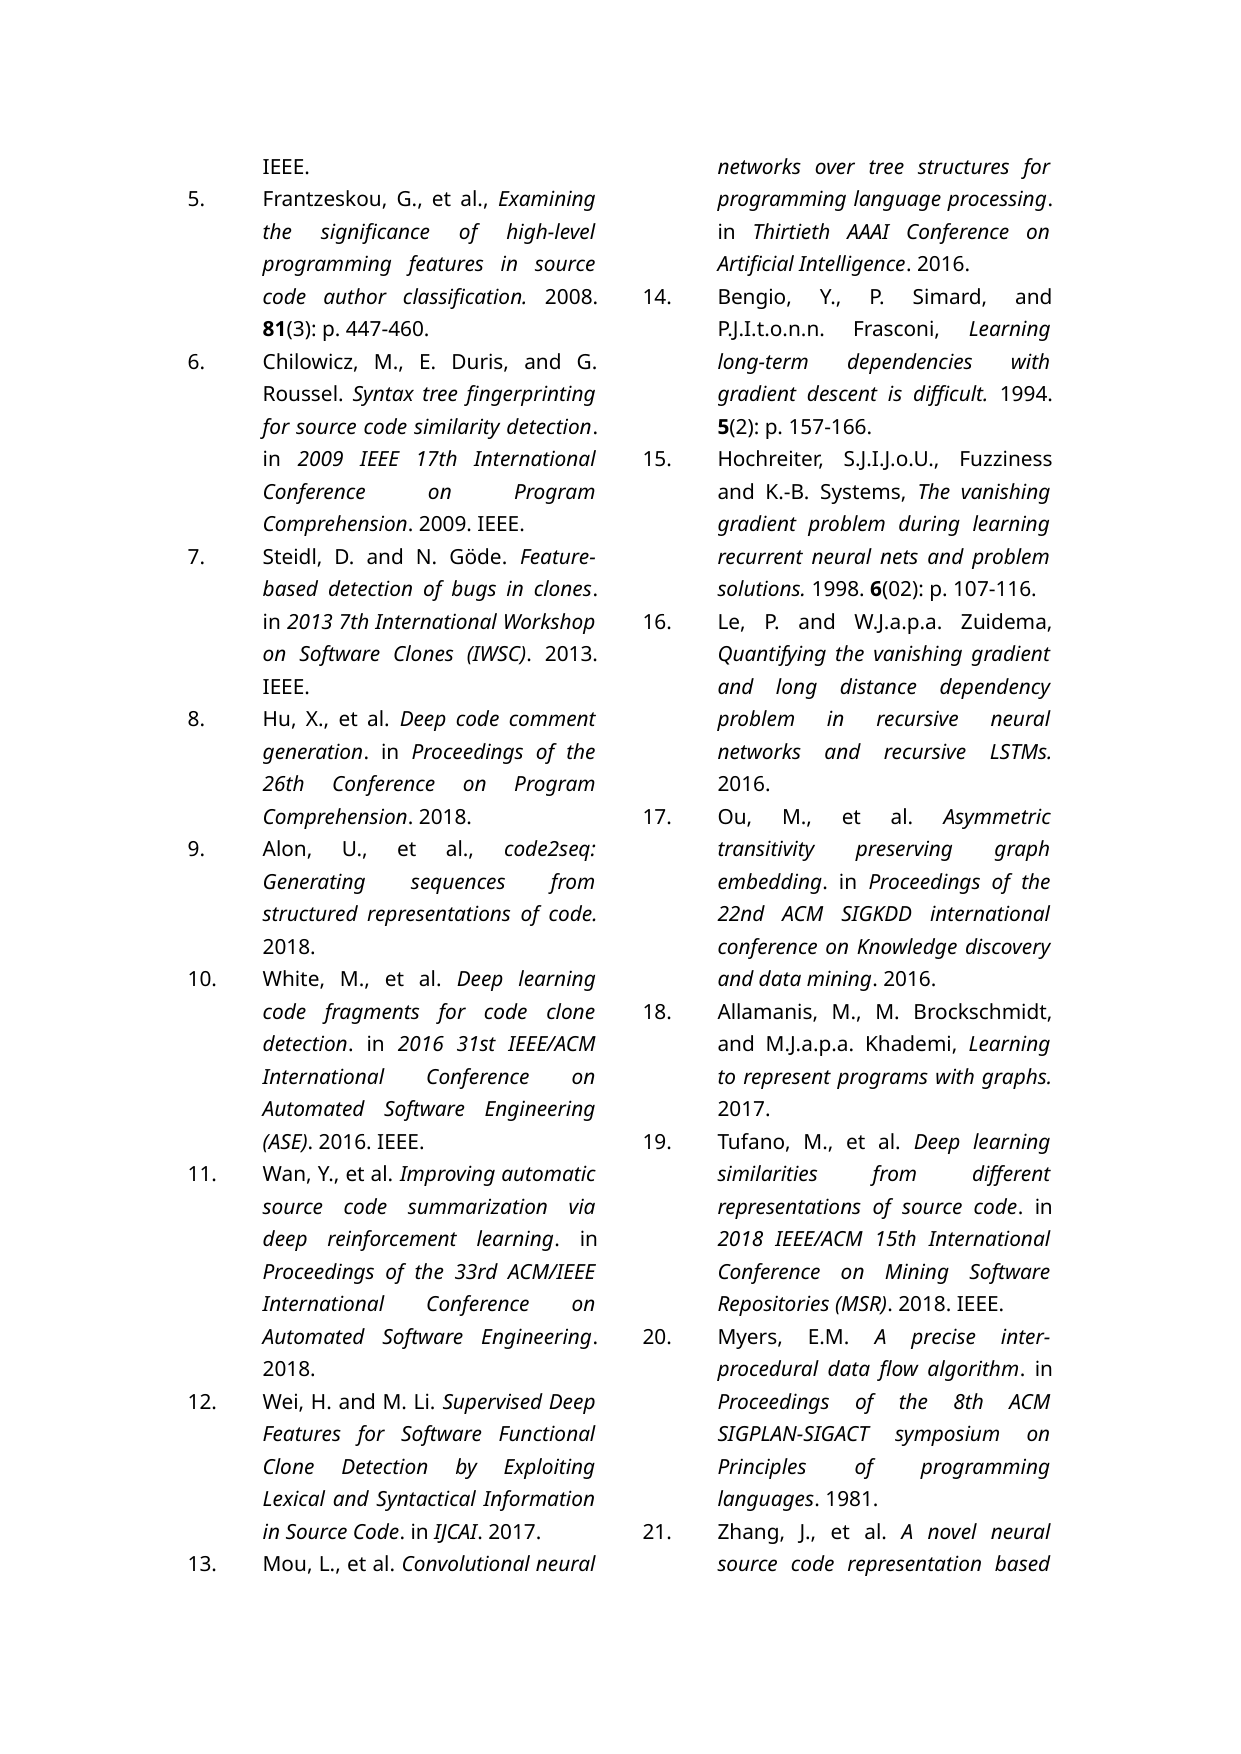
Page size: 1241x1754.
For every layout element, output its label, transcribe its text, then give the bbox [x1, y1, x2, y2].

text 8. Hu, X., et al. Deep code comment generation. in Proceedings of the 26th Conference on Program Comprehension. 2018. [187, 702, 598, 832]
text 7. Steidl, D. and N. Göde. Feature-based detection of bugs in clones. in 2013 7th International Workshop on Software Clones (IWSC). 2013. IEEE. [187, 540, 598, 702]
text 16. Le, P. and W.J.a.p.a. Zuidema, Quantifying the vanishing gradient and long distance dependency problem in recursive neural networks and recursive LSTMs. 2016. [642, 605, 1053, 800]
text 14. Bengio, Y., P. Simard, and P.J.I.t.o.n.n. Frasconi, Learning long-term dependencies with gradient descent is difficult. 1994. 5(2): p. 157-166. [642, 280, 1053, 442]
text 15. Hochreiter, S.J.I.J.o.U., Fuzziness and K.-B. Systems, The vanishing gradient problem during learning recurrent neural nets and problem solutions. 1998. 6(02): p. 107-116. [642, 442, 1053, 605]
text 13. Mou, L., et al. Convolutional neural networks over tree structures for programming language processing. in Thirtieth AAAI Conference on Artificial Intelligence. 2016. [642, 150, 1053, 280]
text 12. Wei, H. and M. Li. Supervised Deep Features for Software Functional Clone Detection by Exploiting Lexical and Syntactical Information in Source Code. in IJCAI. 2017. [187, 1385, 598, 1547]
text 9. Alon, U., et al., code2seq: Generating sequences from structured representations of code. 2018. [187, 832, 598, 962]
text 6. Chilowicz, M., E. Duris, and G. Roussel. Syntax tree fingerprinting for source code similarity detection. in 2009 IEEE 17th International Conference on Program Comprehension. 2009. IEEE. [187, 345, 598, 540]
text 20. Myers, E.M. A precise inter-procedural data flow algorithm. in Proceedings of the 8th ACM SIGPLAN-SIGACT symposium on Principles of programming languages. 1981. [642, 1320, 1053, 1515]
text 17. Ou, M., et al. Asymmetric transitivity preserving graph embedding. in Proceedings of the 22nd ACM SIGKDD international conference on Knowledge discovery and data mining. 2016. [642, 800, 1053, 995]
text 5. Frantzeskou, G., et al., Examining the significance of high-level programming features in source code author classification. 2008. 81(3): p. 447-460. [187, 182, 598, 345]
text 10. White, M., et al. Deep learning code fragments for code clone detection. in 2016 31st IEEE/ACM International Conference on Automated Software Engineering (ASE). 2016. IEEE. [187, 962, 598, 1157]
text 18. Allamanis, M., M. Brockschmidt, and M.J.a.p.a. Khademi, Learning to represent programs with graphs. 2017. [642, 995, 1053, 1125]
text 13. Mou, L., et al. Convolutional neural networks over tree structures for programming language processing. in Thirtieth AAAI Conference on Artificial Intelligence. 2016. [187, 1547, 598, 1580]
text 19. Tufano, M., et al. Deep learning similarities from different representations of source code. in 2018 IEEE/ACM 15th International Conference on Mining Software Repositories (MSR). 2018. IEEE. [642, 1125, 1053, 1320]
